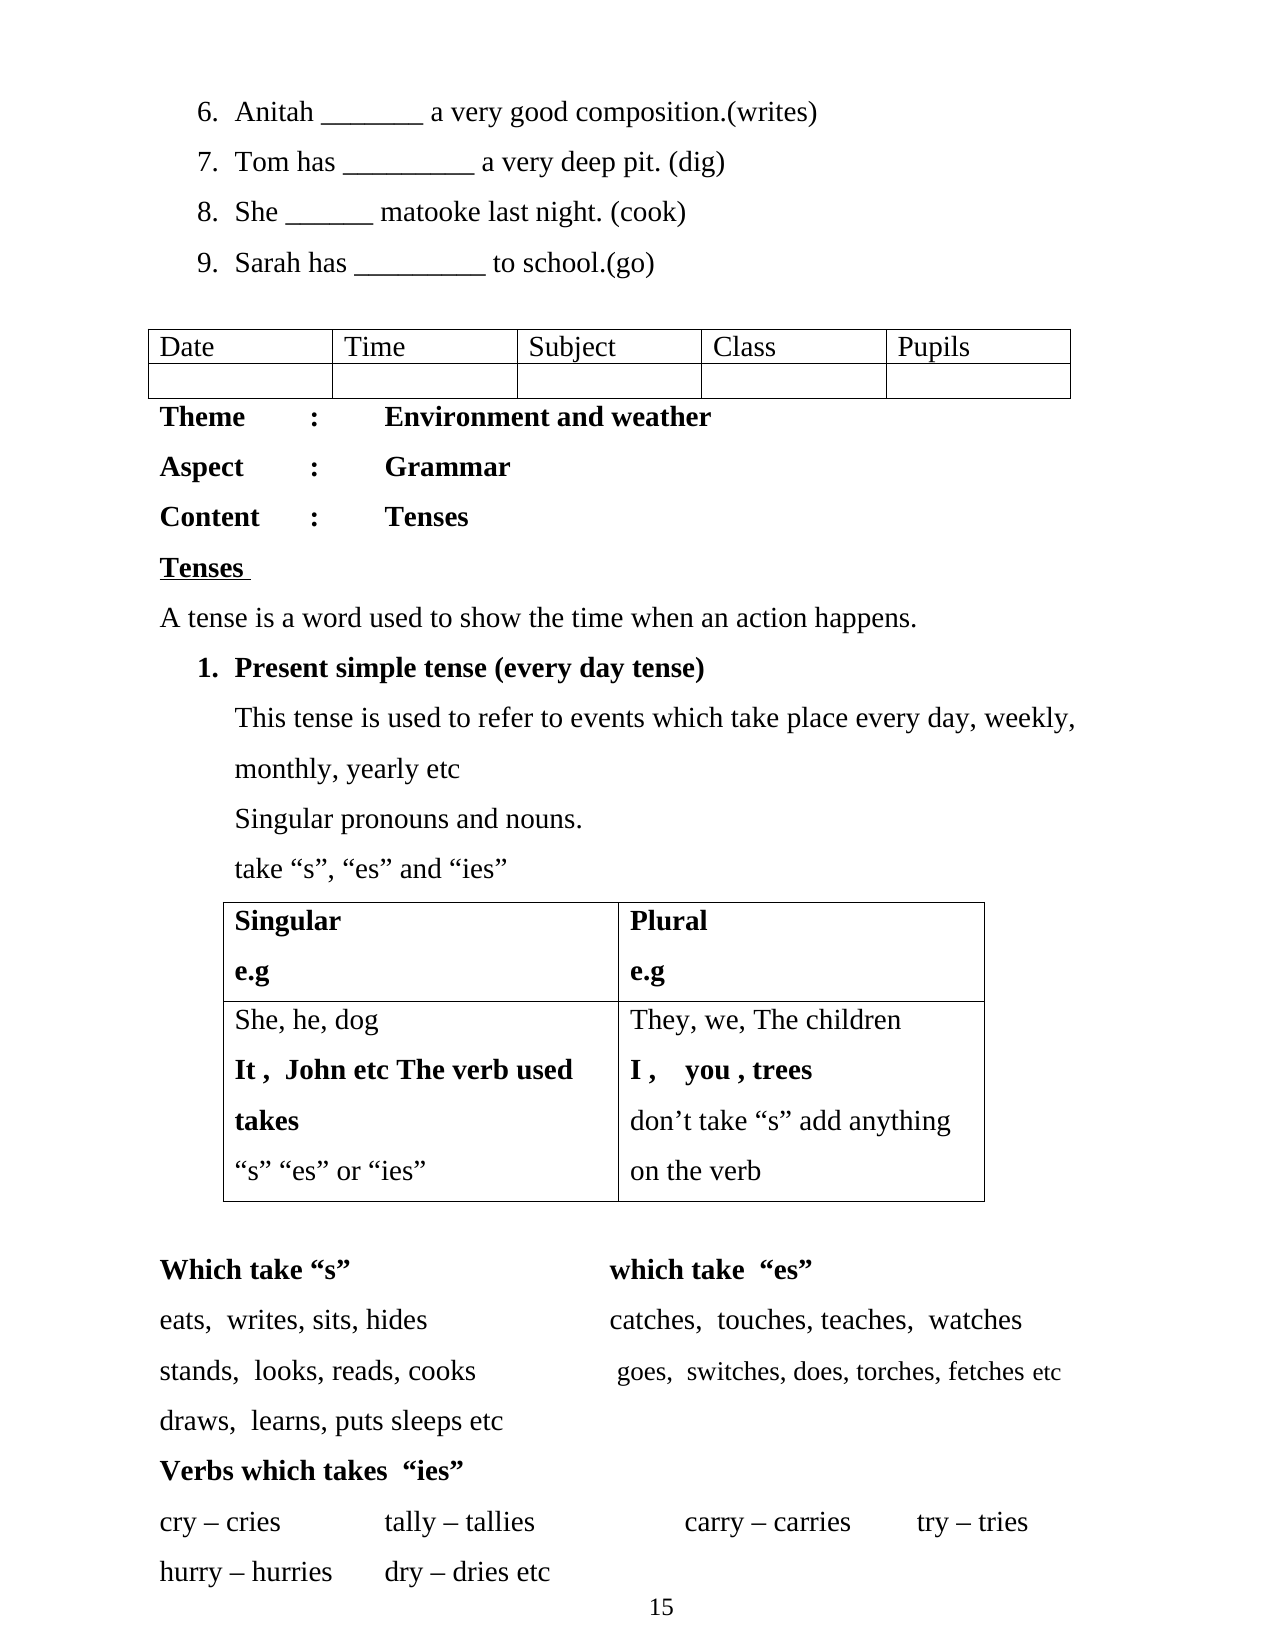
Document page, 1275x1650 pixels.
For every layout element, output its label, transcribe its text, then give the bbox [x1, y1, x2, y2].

text draws, learns, puts sleeps etc [159, 1403, 1162, 1437]
list She ______ matooke last night. (cook) [197, 194, 1162, 228]
text Verbs which takes “ies” [159, 1453, 1162, 1487]
text Which take “s” which take “es” [159, 1252, 1162, 1286]
list Anitah _______ a very good composition.(writes) [197, 94, 1162, 127]
text This tense is used to refer to events which take place every day, weekly, monthly, yearly etc [234, 701, 1162, 784]
text A tense is a word used to show the time when an action happens. [159, 600, 1162, 633]
table_header Time [333, 330, 517, 363]
text Theme : Environment and weather [159, 399, 1162, 432]
text cry – cries tally – tallies carry – carries try – tries [159, 1504, 1162, 1537]
text hurry – hurries dry – dries etc [159, 1554, 1162, 1588]
text Content : Tenses [159, 499, 1162, 533]
table_cell [702, 364, 886, 398]
text stands, looks, reads, cooks goes, switches, does, torches, fetches etc [159, 1353, 1162, 1386]
table_header Plural e.g [619, 903, 984, 1001]
table_header Date [149, 330, 332, 363]
text Singular pronouns and nouns. [234, 801, 1162, 835]
text Aspect : Grammar [159, 449, 1162, 483]
table_header Subject [518, 330, 701, 363]
table_header Class [702, 330, 886, 363]
list Sarah has _________ to school.(go) [197, 245, 1162, 278]
text eats, writes, sits, hides catches, touches, teaches, watches [159, 1302, 1162, 1336]
table_cell She, he, dog It , John etc The verb used takes “s” “es” or “ies” [224, 1002, 618, 1201]
table_header Pupils [887, 330, 1070, 363]
table_cell They, we, The children I , you , trees don’t take “s” add anything on the verb [619, 1002, 984, 1201]
table_cell [333, 364, 517, 398]
table_cell [149, 364, 332, 398]
text take “s”, “es” and “ies” [234, 852, 1162, 885]
table_header Singular e.g [224, 903, 618, 1001]
list Present simple tense (every day tense) [197, 650, 1162, 684]
table_cell [518, 364, 701, 398]
text Tenses [159, 550, 1162, 583]
list Tom has _________ a very deep pit. (dig) [197, 144, 1162, 178]
table_cell [887, 364, 1070, 398]
